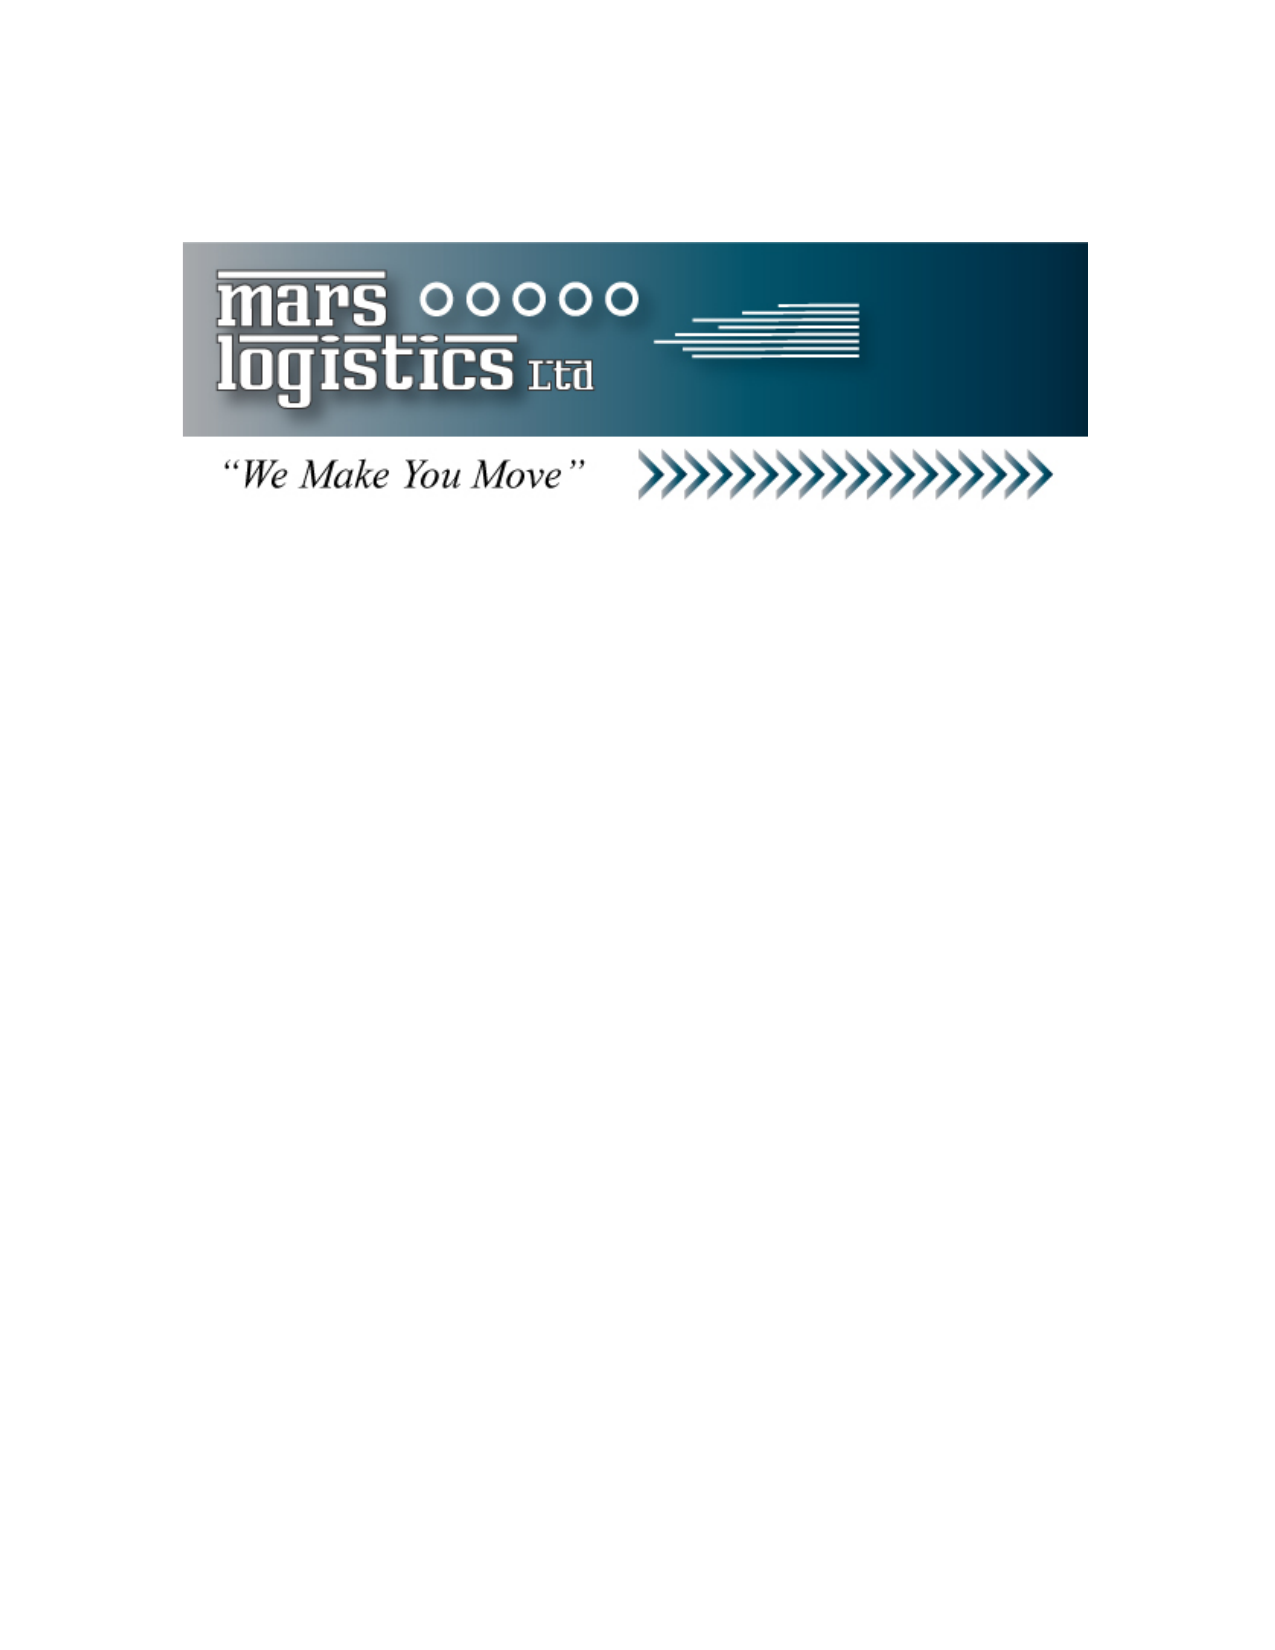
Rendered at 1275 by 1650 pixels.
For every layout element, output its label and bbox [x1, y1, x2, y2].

picture [742, 311, 859, 315]
picture [778, 303, 859, 307]
picture [182, 242, 1088, 510]
